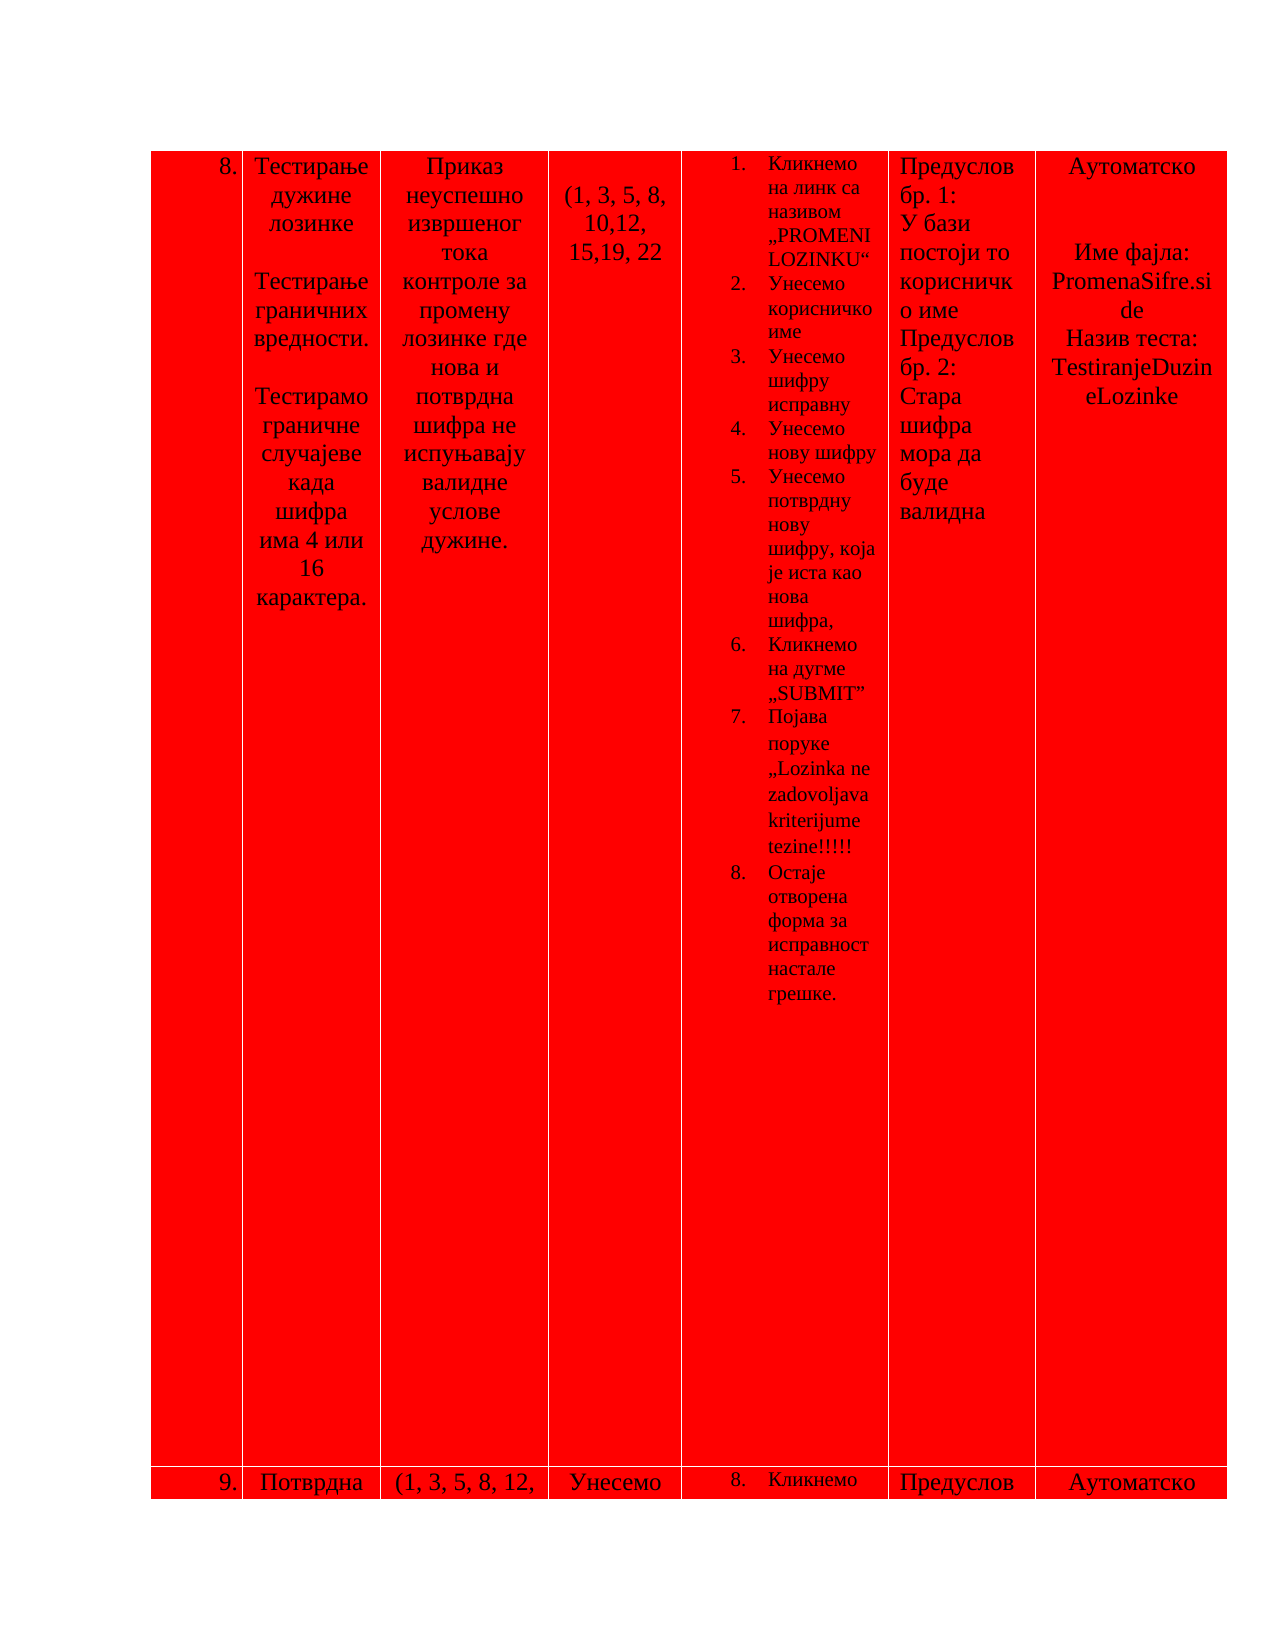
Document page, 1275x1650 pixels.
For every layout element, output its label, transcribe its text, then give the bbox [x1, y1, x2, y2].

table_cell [682, 1467, 888, 1499]
table_cell [151, 1467, 242, 1499]
table_cell Предуслов бр. 1: У бази постоји то корисничко име Предуслов бр. 2: Стара шифра мора да буде валидна [889, 151, 1035, 1466]
table_cell Тестирање дужине лозинке Тестирање граничних вредности. Teстирамо граничне случајеве када шифра има 4 или 16 карактера. [243, 151, 380, 1466]
table_cell Приказ неуспешно извршеног тока контроле за промену лозинке где нова и потврдна шифра не испуњавају валидне услове дужине. [381, 151, 548, 1466]
table_cell (1, 3, 5, 8, 10,12, 15,19, 22 [549, 151, 681, 1466]
table_cell Аутоматско Име фајла: PromenaSifre.side Назив теста: TestiranjeDuzineLozinke [1036, 151, 1227, 1466]
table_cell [889, 1467, 1035, 1499]
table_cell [381, 1467, 548, 1499]
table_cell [1036, 1467, 1227, 1499]
table_cell Кликнемо на линк са називом „PROMENI LOZINKU“ Унесемо корисничко име Унесемо шифру исправну Унесемо нову шифру Унесемо потврдну нову шифру, која је иста као нова шифра, Кликнемо на дугме „SUBMIT” Појава поруке „Lozinka ne zadovoljava kriterijume tezine!!!!! Остаје отворена форма за исправност настале грешке. [682, 151, 888, 1466]
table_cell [549, 1467, 681, 1499]
table_cell [151, 151, 242, 1466]
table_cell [243, 1467, 380, 1499]
